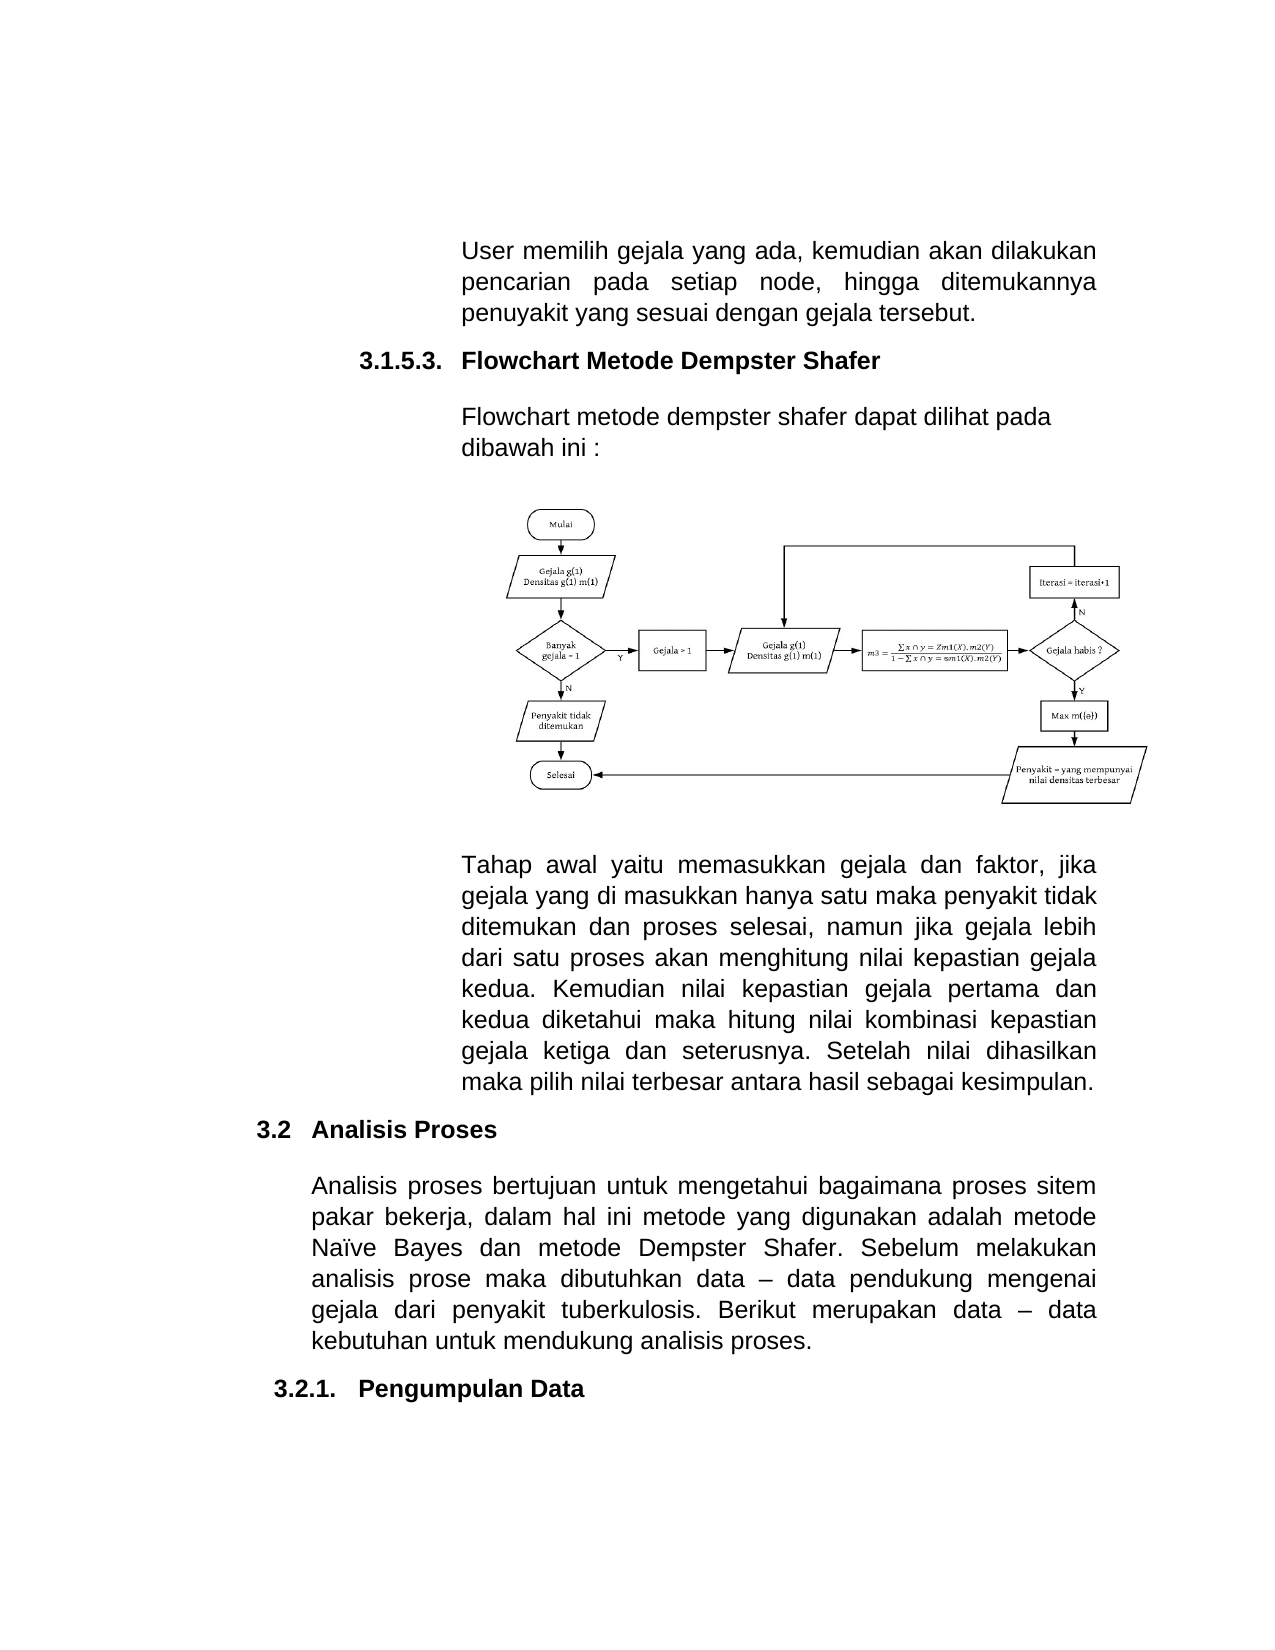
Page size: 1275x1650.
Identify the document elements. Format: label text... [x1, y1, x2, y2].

subtitle Analisis Proses [274, 1115, 1098, 1143]
text User memilih gejala yang ada, kemudian akan dilakukan pencarian pada setiap node, hingga ditemukannya penuyakit yang sesuai dengan gejala tersebut. [461, 236, 1098, 327]
subtitle Pengumpulan Data [274, 1374, 1098, 1402]
text Flowchart metode dempster shafer dapat dilihat pada dibawah ini : [461, 402, 1098, 462]
picture [461, 480, 1187, 830]
text Tahap awal yaitu memasukkan gejala dan faktor, jika gejala yang di masukkan hanya satu maka penyakit tidak ditemukan dan proses selesai, namun jika gejala lebih dari satu proses akan menghitung nilai kepastian gejala kedua. Kemudian nilai kepastian gejala pertama dan kedua diketahui maka hitung nilai kombinasi kepastian gejala ketiga dan seterusnya. Setelah nilai dihasilkan maka pilih nilai terbesar antara hasil sebagai kesimpulan. [461, 850, 1098, 1096]
subtitle Flowchart Metode Dempster Shafer [442, 346, 1098, 375]
text Analisis proses bertujuan untuk mengetahui bagaimana proses sitem pakar bekerja, dalam hal ini metode yang digunakan adalah metode Naïve Bayes dan metode Dempster Shafer. Sebelum melakukan analisis prose maka dibutuhkan data – data pendukung mengenai gejala dari penyakit tuberkulosis. Berikut merupakan data – data kebutuhan untuk mendukung analisis proses. [311, 1171, 1098, 1355]
